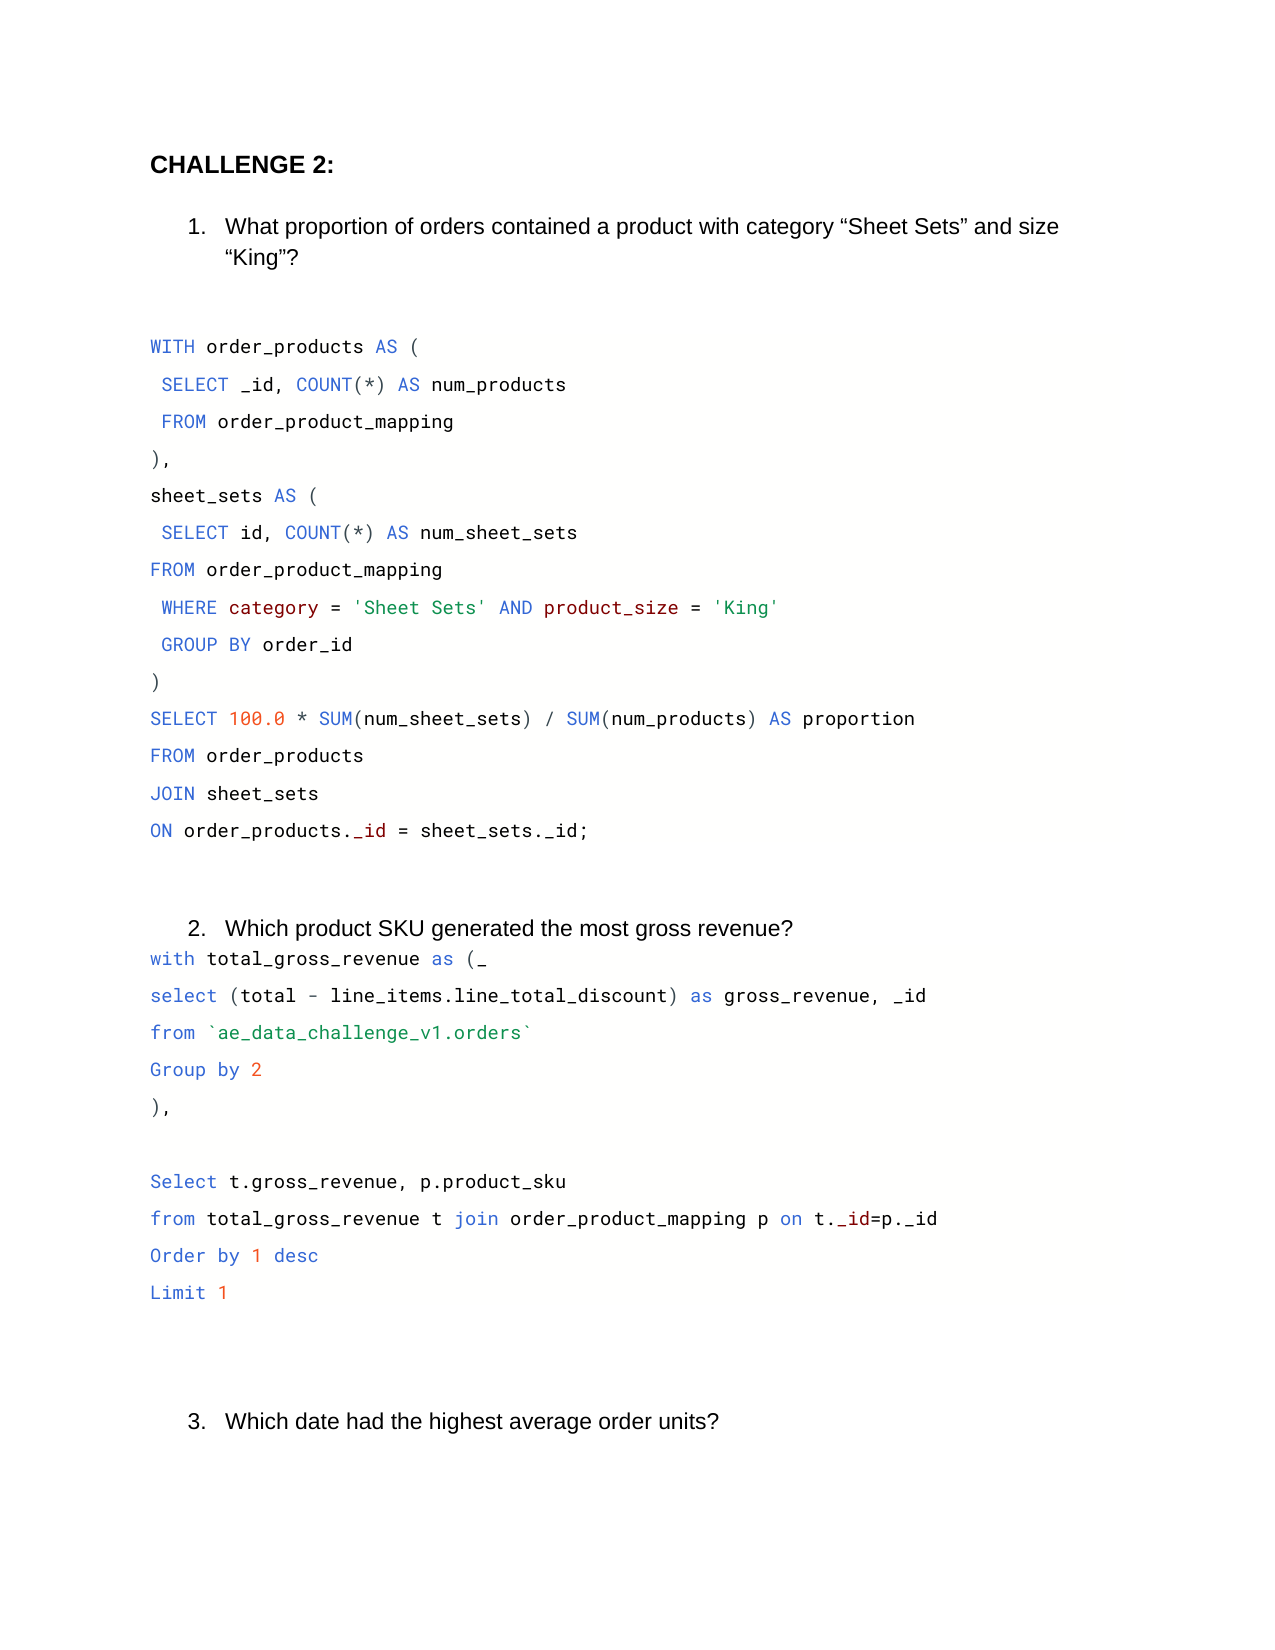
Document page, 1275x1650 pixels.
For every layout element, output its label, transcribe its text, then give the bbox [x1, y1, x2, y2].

text SELECT 100.0 * SUM(num_sheet_sets) / SUM(num_products) AS proportion [150, 706, 1125, 731]
text ), [150, 446, 1125, 470]
text SELECT _id, COUNT(*) AS num_products [150, 371, 1125, 396]
list Which date had the highest average order units? [187, 1408, 1125, 1434]
text select (total - line_items.line_total_discount) as gross_revenue, _id [150, 982, 1125, 1007]
text sheet_sets AS ( [150, 483, 1125, 508]
text CHALLENGE 2: [150, 150, 1125, 179]
text from `ae_data_challenge_v1.orders` [150, 1020, 1125, 1044]
text WHERE category = 'Sheet Sets' AND product_size = 'King' [150, 594, 1125, 619]
text FROM order_product_mapping [150, 408, 1125, 433]
text ) [150, 669, 1125, 693]
text JOIN sheet_sets [150, 780, 1125, 805]
text ON order_products._id = sheet_sets._id; [150, 817, 1125, 842]
text FROM order_product_mapping [150, 557, 1125, 582]
text with total_gross_revenue as (_ [150, 945, 1125, 970]
text WITH order_products AS ( [150, 334, 1125, 359]
list Which product SKU generated the most gross revenue? [187, 915, 1125, 941]
text SELECT id, COUNT(*) AS num_sheet_sets [150, 520, 1125, 545]
text ), [150, 1094, 1125, 1119]
text Limit 1 [150, 1280, 1125, 1305]
text Select t.gross_revenue, p.product_sku [150, 1168, 1125, 1193]
list What proportion of orders contained a product with category “Sheet Sets” and size “King”? [187, 213, 1125, 270]
text FROM order_products [150, 743, 1125, 768]
text Group by 2 [150, 1057, 1125, 1082]
text from total_gross_revenue t join order_product_mapping p on t._id=p._id [150, 1206, 1125, 1230]
text GROUP BY order_id [150, 632, 1125, 656]
text Order by 1 desc [150, 1243, 1125, 1268]
